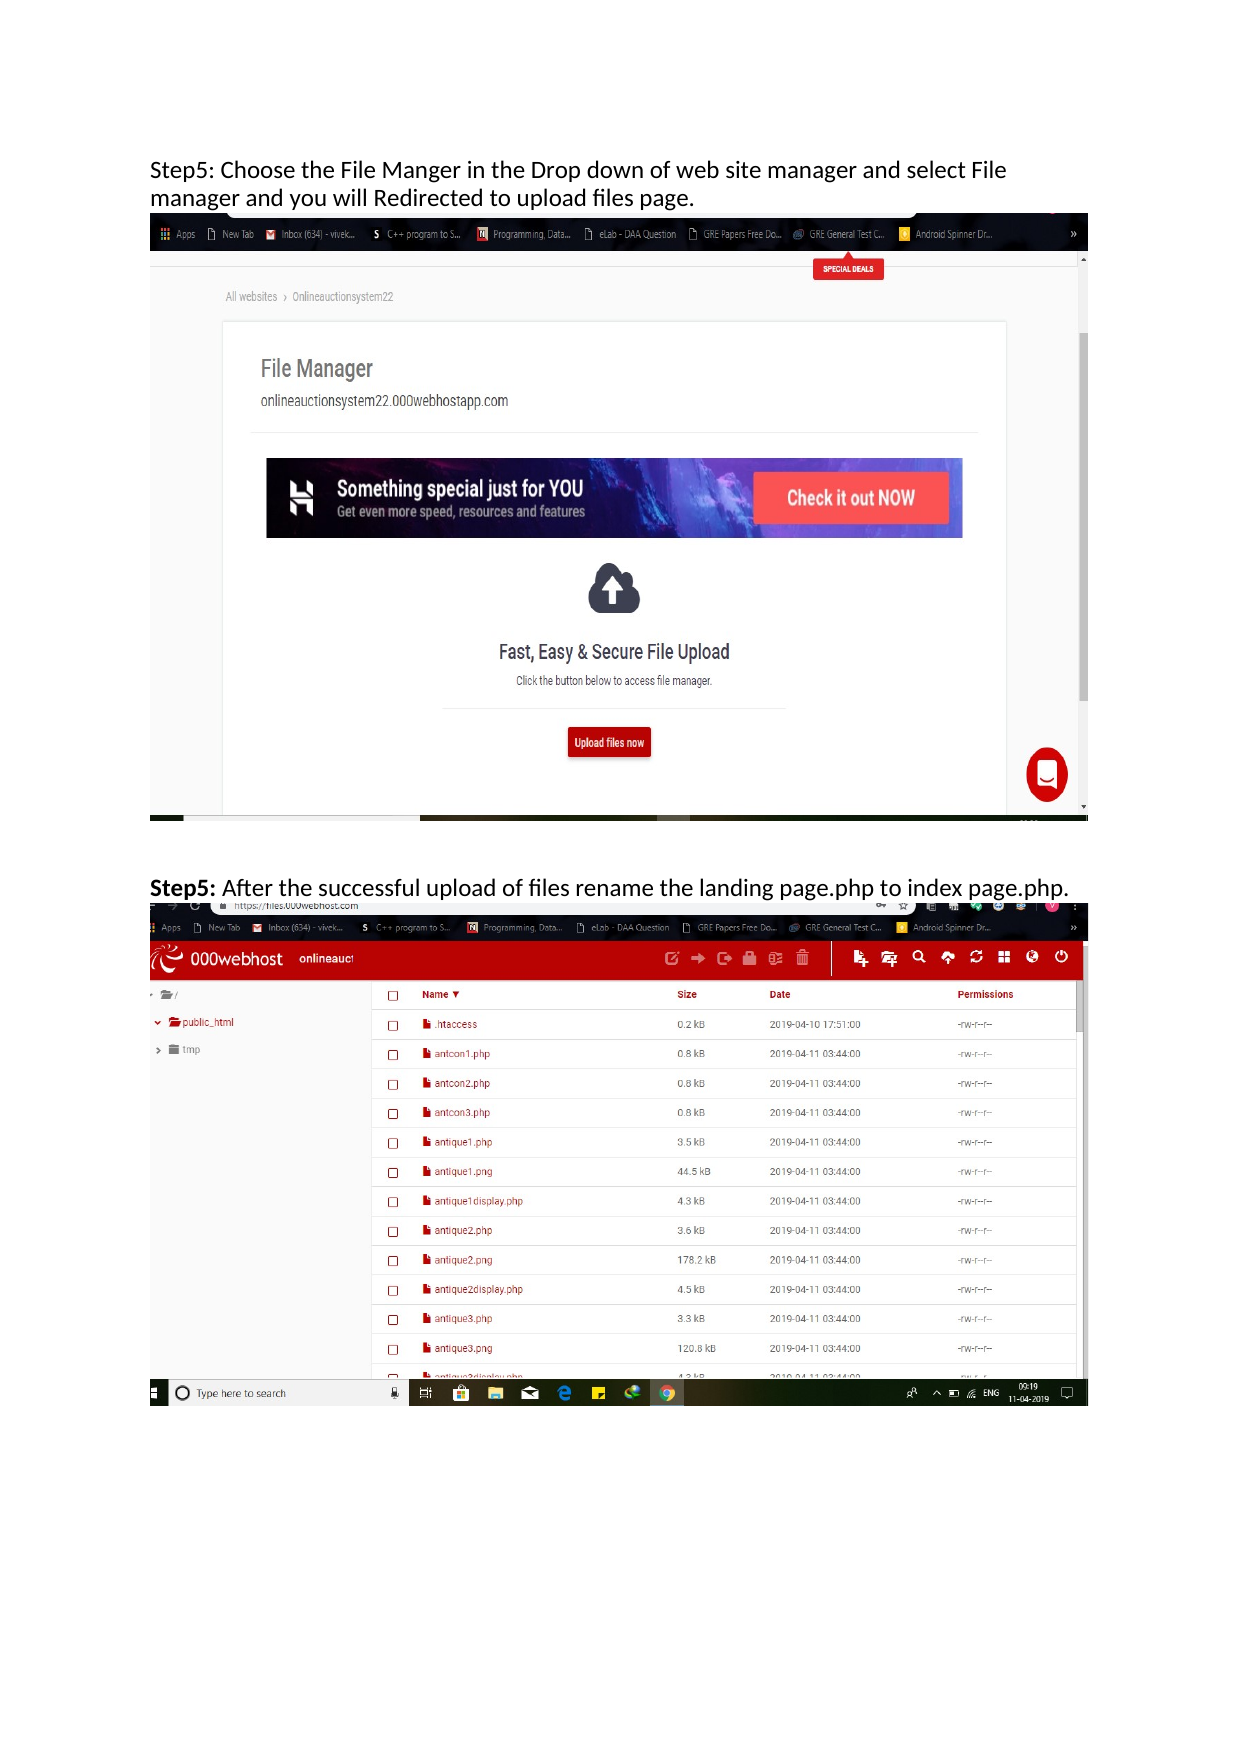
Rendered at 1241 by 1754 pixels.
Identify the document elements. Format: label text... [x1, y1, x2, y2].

text Step5: After the successful upload of files rename the landing page.php to index page.php. [150, 872, 1090, 903]
picture [150, 213, 1088, 821]
picture [150, 903, 1089, 1406]
text Step5: Choose the File Manger in the Drop down of web site manager and select File manager and you will Redirected to upload files page. [150, 155, 1008, 213]
